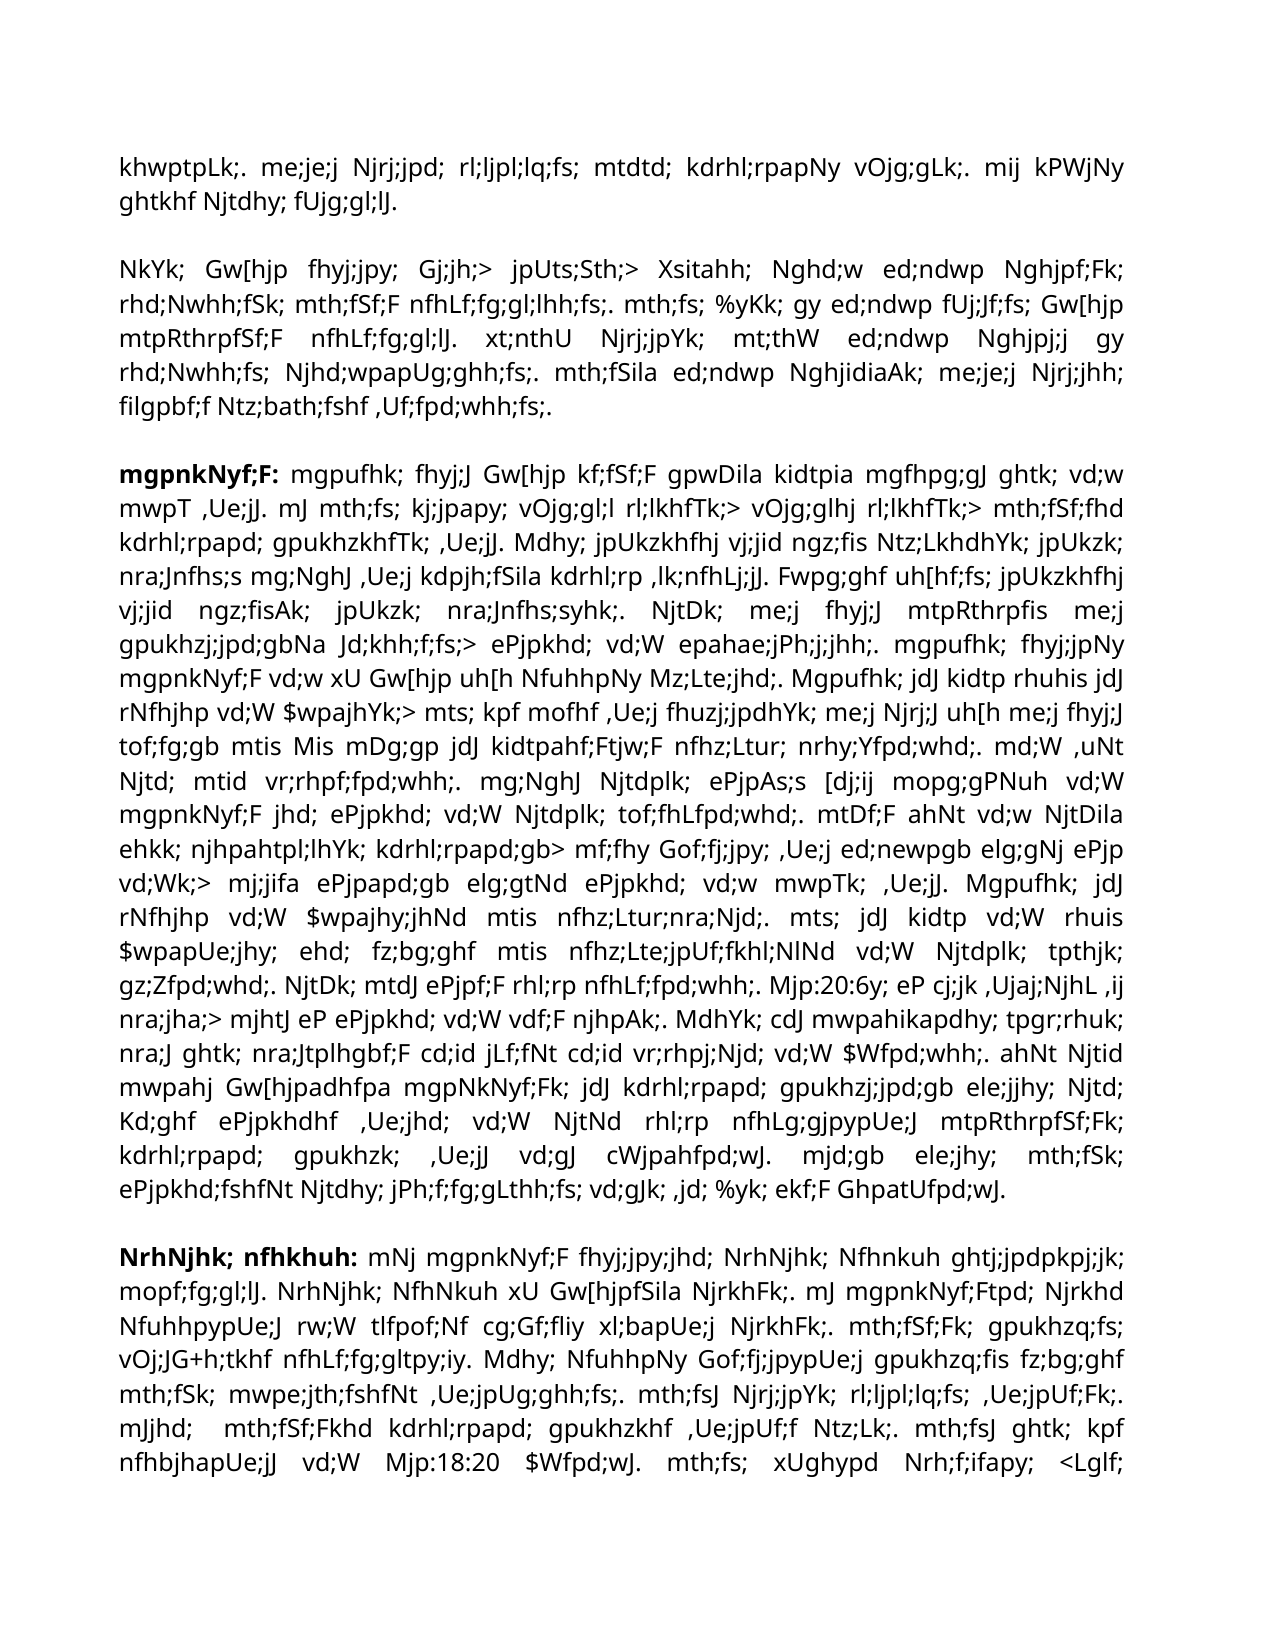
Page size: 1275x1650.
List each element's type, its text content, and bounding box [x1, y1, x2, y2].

list mgpnkNyf;F: mgpufhk; fhyj;J Gw[hjp kf;fSf;F gpwDila kidtpia mgfhpg;gJ ghtk; vd;w mwpT ,Ue;jJ. mJ mth;fs; kj;jpapy; vOjg;gl;l rl;lkhfTk;> vOjg;glhj rl;lkhfTk;> mth;fSf;fhd kdrhl;rpapd; gpukhzkhfTk; ,Ue;jJ. Mdhy; jpUkzkhfhj vj;jid ngz;fis Ntz;LkhdhYk; jpUkzk; nra;Jnfhs;s mg;NghJ ,Ue;j kdpjh;fSila kdrhl;rp ,lk;nfhLj;jJ. Fwpg;ghf uh[hf;fs; jpUkzkhfhj vj;jid ngz;fisAk; jpUkzk; nra;Jnfhs;syhk;. NjtDk; me;j fhyj;J mtpRthrpfis me;j gpukhzj;jpd;gbNa Jd;khh;f;fs;> ePjpkhd; vd;W epahae;jPh;j;jhh;. mgpufhk; fhyj;jpNy mgpnkNyf;F vd;w xU Gw[hjp uh[h NfuhhpNy Mz;Lte;jhd;. Mgpufhk; jdJ kidtp rhuhis jdJ rNfhjhp vd;W $wpajhYk;> mts; kpf mofhf ,Ue;j fhuzj;jpdhYk; me;j Njrj;J uh[h me;j fhyj;J tof;fg;gb mtis Mis mDg;gp jdJ kidtpahf;Ftjw;F nfhz;Ltur; nrhy;Yfpd;whd;. md;W ,uNt Njtd; mtid vr;rhpf;fpd;whh;. mg;NghJ Njtdplk; ePjpAs;s [dj;ij mopg;gPNuh vd;W mgpnkNyf;F jhd; ePjpkhd; vd;W Njtdplk; tof;fhLfpd;whd;. mtDf;F ahNt vd;w NjtDila ehkk; njhpahtpl;lhYk; kdrhl;rpapd;gb> mf;fhy Gof;fj;jpy; ,Ue;j ed;newpgb elg;gNj ePjp vd;Wk;> mj;jifa ePjpapd;gb elg;gtNd ePjpkhd; vd;w mwpTk; ,Ue;jJ. Mgpufhk; jdJ rNfhjhp vd;W $wpajhy;jhNd mtis nfhz;Ltur;nra;Njd;. mts; jdJ kidtp vd;W rhuis $wpapUe;jhy; ehd; fz;bg;ghf mtis nfhz;Lte;jpUf;fkhl;NlNd vd;W Njtdplk; tpthjk; gz;Zfpd;whd;. NjtDk; mtdJ ePjpf;F rhl;rp nfhLf;fpd;whh;. Mjp:20:6y; eP cj;jk ,Ujaj;NjhL ,ij nra;jha;> mjhtJ eP ePjpkhd; vd;W vdf;F njhpAk;. MdhYk; cdJ mwpahikapdhy; tpgr;rhuk; nra;J ghtk; nra;Jtplhgbf;F cd;id jLf;fNt cd;id vr;rhpj;Njd; vd;W $Wfpd;whh;. ahNt Njtid mwpahj Gw[hjpadhfpa mgpNkNyf;Fk; jdJ kdrhl;rpapd; gpukhzj;jpd;gb ele;jjhy; Njtd; Kd;ghf ePjpkhdhf ,Ue;jhd; vd;W NjtNd rhl;rp nfhLg;gjpypUe;J mtpRthrpfSf;Fk; kdrhl;rpapd; gpukhzk; ,Ue;jJ vd;gJ cWjpahfpd;wJ. mjd;gb ele;jhy; mth;fSk; ePjpkhd;fshfNt Njtdhy; jPh;f;fg;gLthh;fs; vd;gJk; ,jd; %yk; ekf;F GhpatUfpd;wJ. [119, 457, 1125, 1206]
list NkYk; Gw[hjp fhyj;jpy; Gj;jh;> jpUts;Sth;> Xsitahh; Nghd;w ed;ndwp Nghjpf;Fk; rhd;Nwhh;fSk; mth;fSf;F nfhLf;fg;gl;lhh;fs;. mth;fs; %yKk; gy ed;ndwp fUj;Jf;fs; Gw[hjp mtpRthrpfSf;F nfhLf;fg;gl;lJ. xt;nthU Njrj;jpYk; mt;thW ed;ndwp Nghjpj;j gy rhd;Nwhh;fs; Njhd;wpapUg;ghh;fs;. mth;fSila ed;ndwp NghjidiaAk; me;je;j Njrj;jhh; filgpbf;f Ntz;bath;fshf ,Uf;fpd;whh;fs;. [119, 252, 1125, 422]
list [119, 1240, 1125, 1478]
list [119, 150, 1125, 218]
